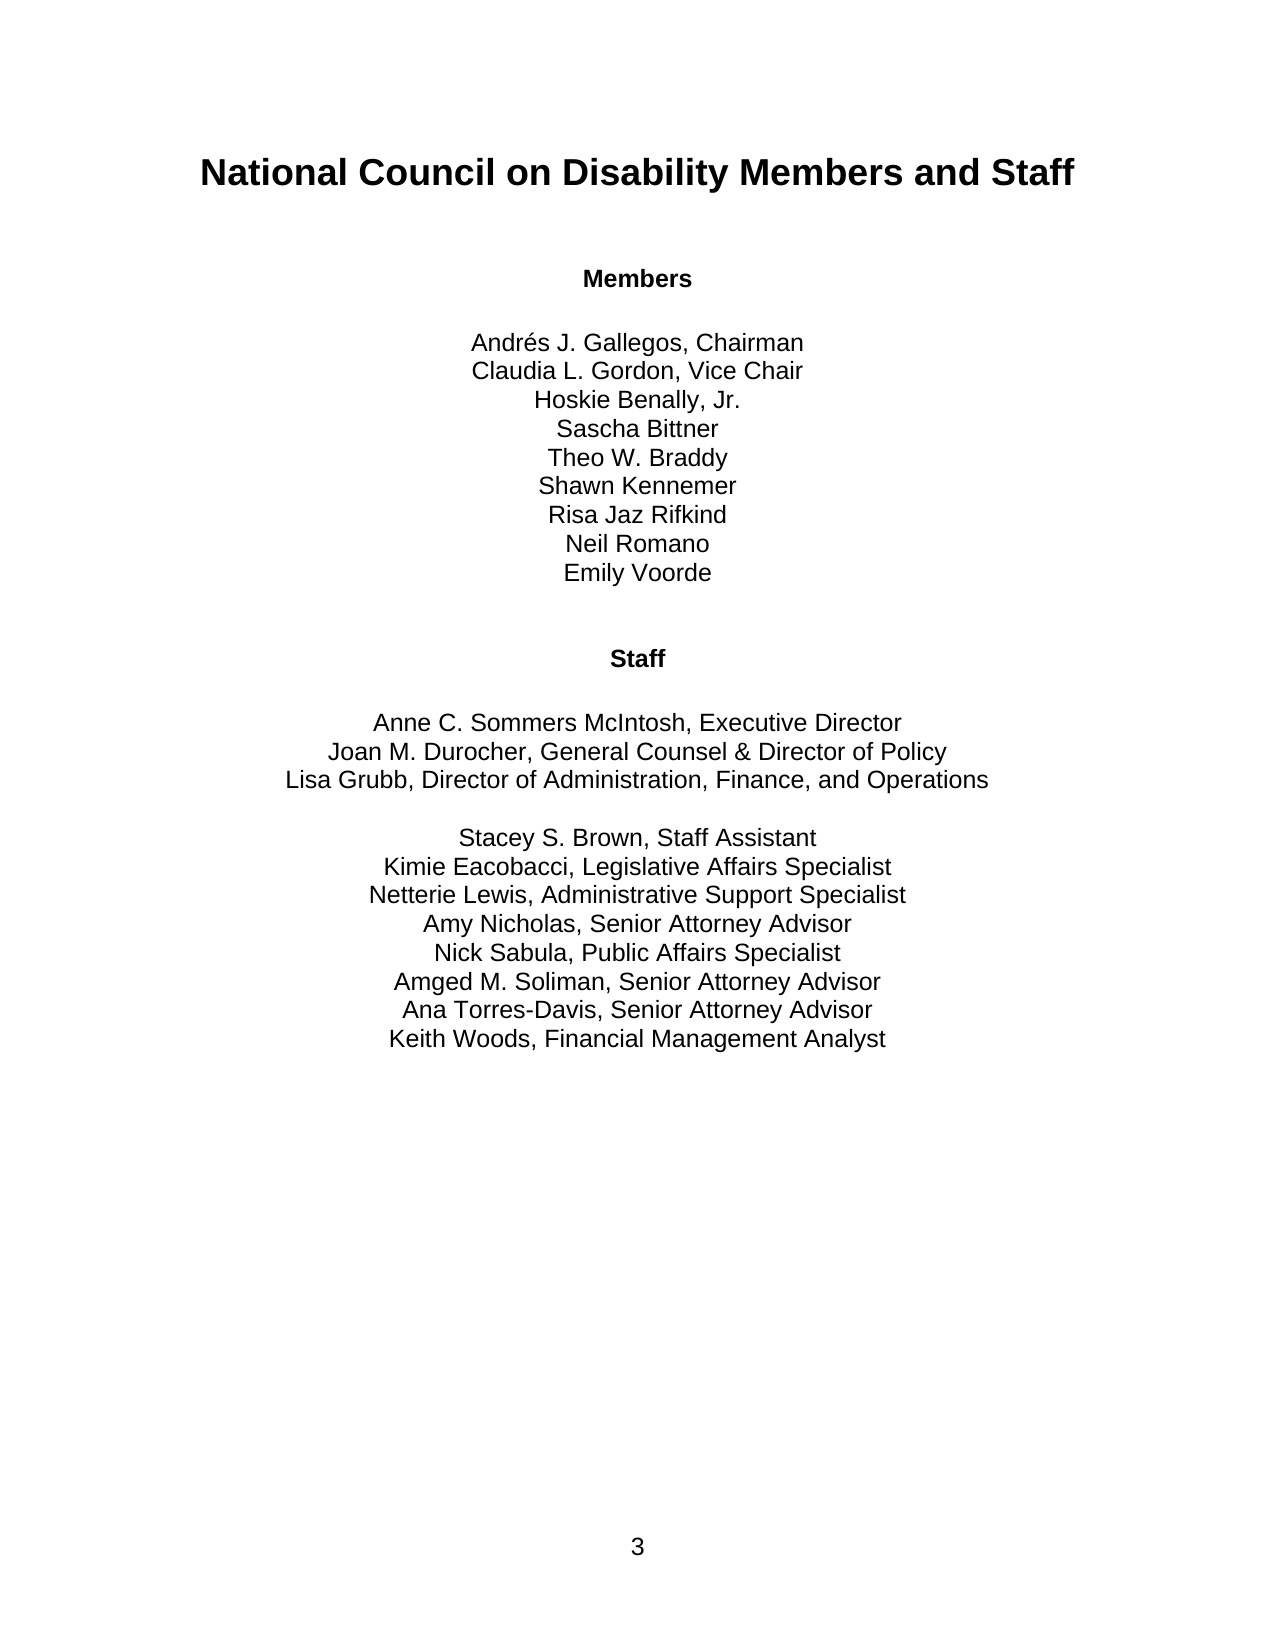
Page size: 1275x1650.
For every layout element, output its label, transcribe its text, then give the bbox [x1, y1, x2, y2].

text Amy Nicholas, Senior Attorney Advisor [150, 909, 1125, 938]
text National Council on Disability Members and Staff [150, 150, 1125, 193]
text Theo W. Braddy [150, 442, 1125, 471]
text Kimie Eacobacci, Legislative Affairs Specialist [150, 851, 1125, 880]
text Joan M. Durocher, General Counsel & Director of Policy [150, 736, 1125, 765]
text Shawn Kennemer [150, 471, 1125, 500]
text Andrés J. Gallegos, Chairman [150, 327, 1125, 356]
text Staff [150, 644, 1125, 672]
text Netterie Lewis, Administrative Support Specialist [150, 880, 1125, 909]
text Claudia L. Gordon, Vice Chair [150, 356, 1125, 385]
text Lisa Grubb, Director of Administration, Finance, and Operations [150, 765, 1125, 794]
text Ana Torres-Davis, Senior Attorney Advisor [150, 995, 1125, 1024]
text Members [150, 263, 1125, 292]
text Keith Woods, Financial Management Analyst [150, 1024, 1125, 1053]
text Emily Voorde [150, 557, 1125, 586]
text Risa Jaz Rifkind [150, 500, 1125, 529]
text Neil Romano [150, 529, 1125, 557]
text Anne C. Sommers McIntosh, Executive Director [150, 708, 1125, 736]
text Nick Sabula, Public Affairs Specialist [150, 938, 1125, 966]
text Stacey S. Brown, Staff Assistant [150, 823, 1125, 851]
text Hoskie Benally, Jr. [150, 385, 1125, 414]
text Amged M. Soliman, Senior Attorney Advisor [150, 966, 1125, 995]
text Sascha Bittner [150, 414, 1125, 442]
